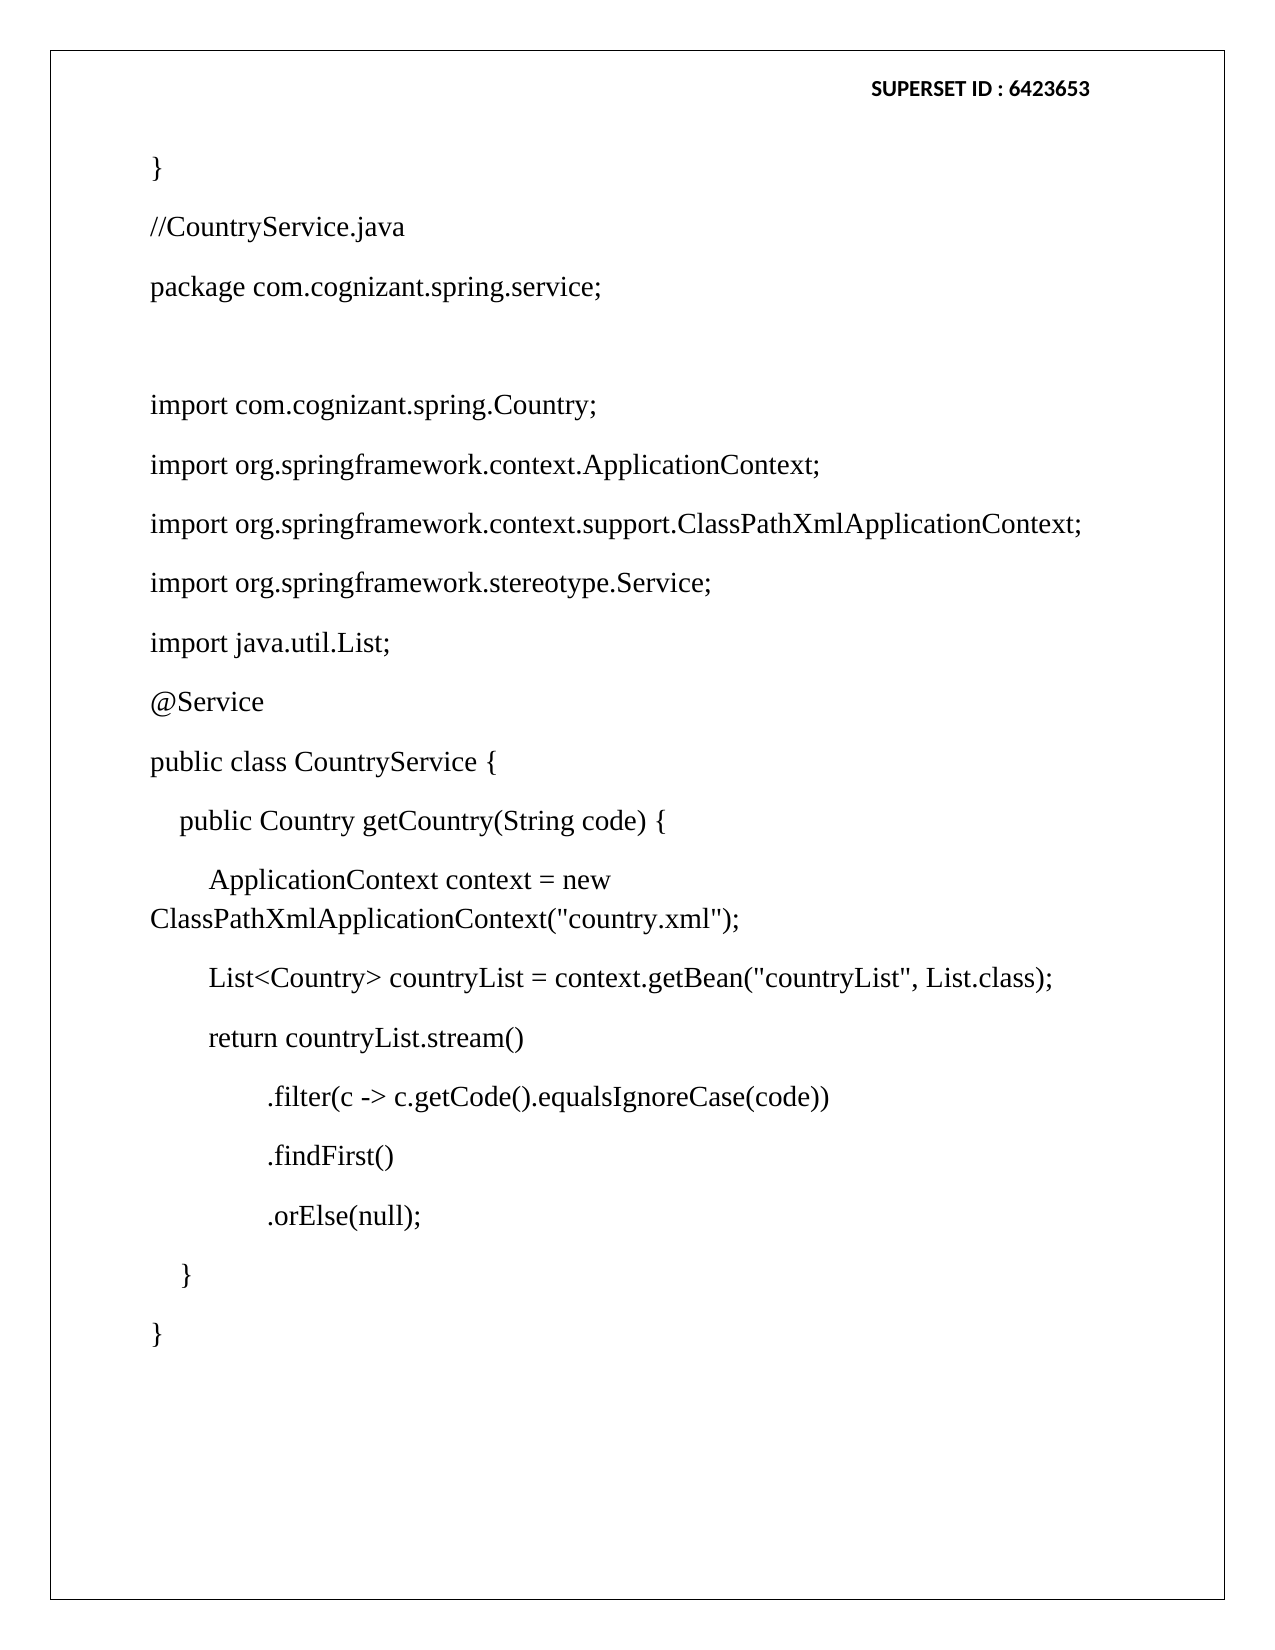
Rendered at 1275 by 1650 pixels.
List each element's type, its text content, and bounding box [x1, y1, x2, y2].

text public Country getCountry(String code) { [150, 803, 1125, 837]
text import org.springframework.context.support.ClassPathXmlApplicationContext; [150, 506, 1125, 540]
text } [150, 150, 1125, 183]
text ApplicationContext context = new ClassPathXmlApplicationContext("country.xml"); [150, 862, 1125, 934]
text .filter(c -> c.getCode().equalsIgnoreCase(code)) [150, 1079, 1125, 1113]
text @Service [150, 684, 1125, 718]
text //CountryService.java [150, 209, 1125, 243]
text public class CountryService { [150, 744, 1125, 777]
text package com.cognizant.spring.service; [150, 269, 1125, 302]
text import org.springframework.context.ApplicationContext; [150, 447, 1125, 480]
text } [150, 1317, 1125, 1350]
text List<Country> countryList = context.getBean("countryList", List.class); [150, 960, 1125, 994]
text } [150, 1257, 1125, 1291]
text return countryList.stream() [150, 1020, 1125, 1053]
text import java.util.List; [150, 625, 1125, 658]
text import org.springframework.stereotype.Service; [150, 566, 1125, 599]
text .orElse(null); [150, 1198, 1125, 1231]
text .findFirst() [150, 1138, 1125, 1172]
text import com.cognizant.spring.Country; [150, 387, 1125, 421]
